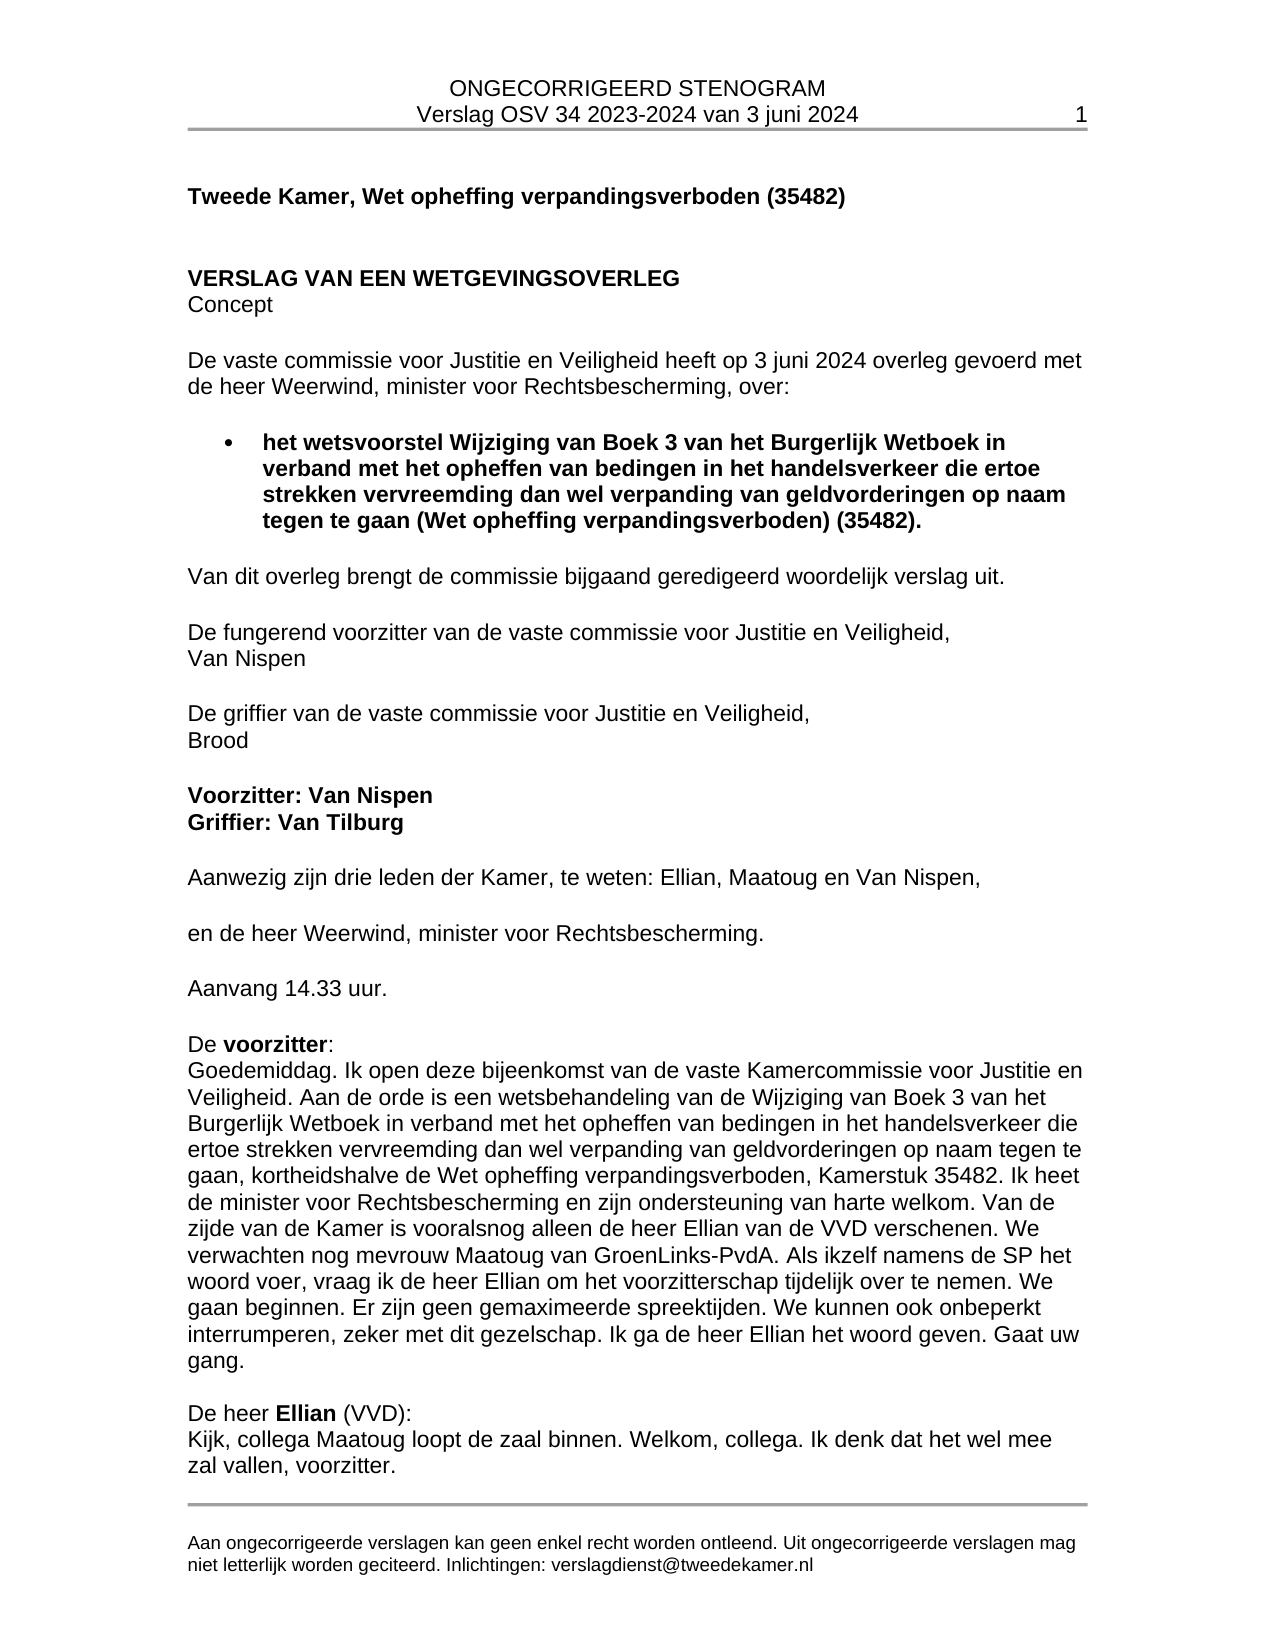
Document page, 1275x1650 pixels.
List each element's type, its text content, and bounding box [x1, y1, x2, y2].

text Van dit overleg brengt de commissie bijgaand geredigeerd woordelijk verslag uit. [187, 563, 1087, 589]
text Aanwezig zijn drie leden der Kamer, te weten: Ellian, Maatoug en Van Nispen, [187, 864, 1087, 891]
list het wetsvoorstel Wijziging van Boek 3 van het Burgerlijk Wetboek in verband met het opheffen van bedingen in het handelsverkeer die ertoe strekken vervreemding dan wel verpanding van geldvorderingen op naam tegen te gaan (Wet opheffing verpandingsverboden) (35482). [225, 428, 1087, 534]
text en de heer Weerwind, minister voor Rechtsbescherming. [187, 920, 1087, 946]
text Tweede Kamer, Wet opheffing verpandingsverboden (35482) [187, 156, 1087, 209]
text VERSLAG VAN EEN WETGEVINGSOVERLEG Concept [187, 238, 1087, 317]
text De griffier van de vaste commissie voor Justitie en Veiligheid, Brood [187, 700, 1087, 753]
text Aanvang 14.33 uur. [187, 975, 1087, 1002]
text De vaste commissie voor Justitie en Veiligheid heeft op 3 juni 2024 overleg gevoerd met de heer Weerwind, minister voor Rechtsbescherming, over: [187, 347, 1087, 399]
text Voorzitter: Van Nispen Griffier: Van Tilburg [187, 782, 1087, 835]
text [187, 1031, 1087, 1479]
text De fungerend voorzitter van de vaste commissie voor Justitie en Veiligheid, Van Nispen [187, 618, 1087, 671]
